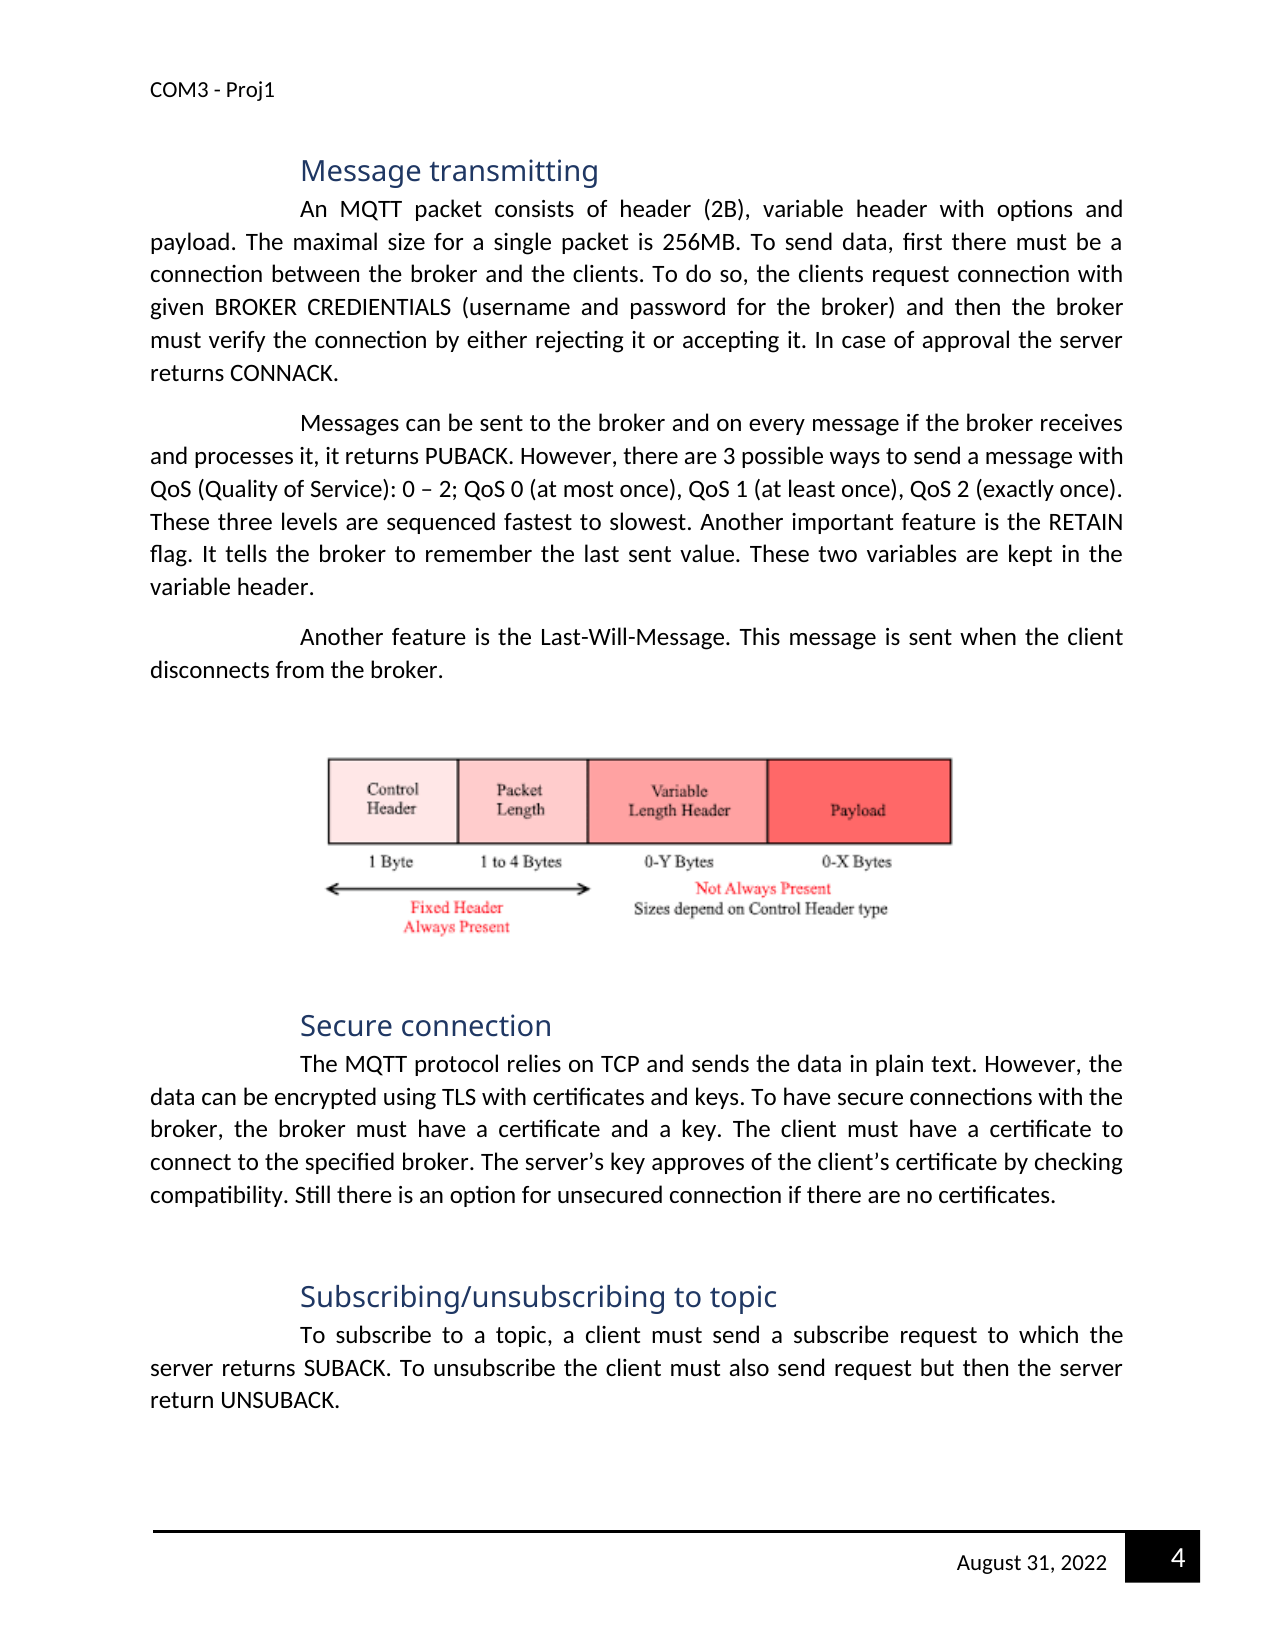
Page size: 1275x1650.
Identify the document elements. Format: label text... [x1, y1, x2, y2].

picture [311, 750, 964, 940]
text To subscribe to a topic, a client must send a subscribe request to which the server returns SUBACK. To unsubscribe the client must also send request but then the server return UNSUBACK. [150, 1319, 1125, 1415]
subtitle Subscribing/unsubscribing to topic [225, 1276, 1125, 1316]
text Another feature is the Last-Will-Message. This message is sent when the client disconnects from the broker. [150, 621, 1125, 684]
text An MQTT packet consists of header (2B), variable header with options and payload. The maximal size for a single packet is 256MB. To send data, first there must be a connection between the broker and the clients. To do so, the clients request connection with given BROKER CREDIENTIALS (username and password for the broker) and then the broker must verify the connection by either rejecting it or accepting it. In case of approval the server returns CONNACK. [150, 193, 1125, 388]
subtitle Message transmitting [225, 150, 1125, 190]
text The MQTT protocol relies on TCP and sends the data in plain text. However, the data can be encrypted using TLS with certificates and keys. To have secure connections with the broker, the broker must have a certificate and a key. The client must have a certificate to connect to the specified broker. The server’s key approves of the client’s certificate by checking compatibility. Still there is an option for unsecured connection if there are no certificates. [150, 1048, 1125, 1210]
subtitle Secure connection [225, 1005, 1125, 1045]
text Messages can be sent to the broker and on every message if the broker receives and processes it, it returns PUBACK. However, there are 3 possible ways to send a message with QoS (Quality of Service): 0 – 2; QoS 0 (at most once), QoS 1 (at least once), QoS 2 (exactly once). These three levels are sequenced fastest to slowest. Another important feature is the RETAIN flag. It tells the broker to remember the last sent value. These two variables are kept in the variable header. [150, 407, 1125, 602]
